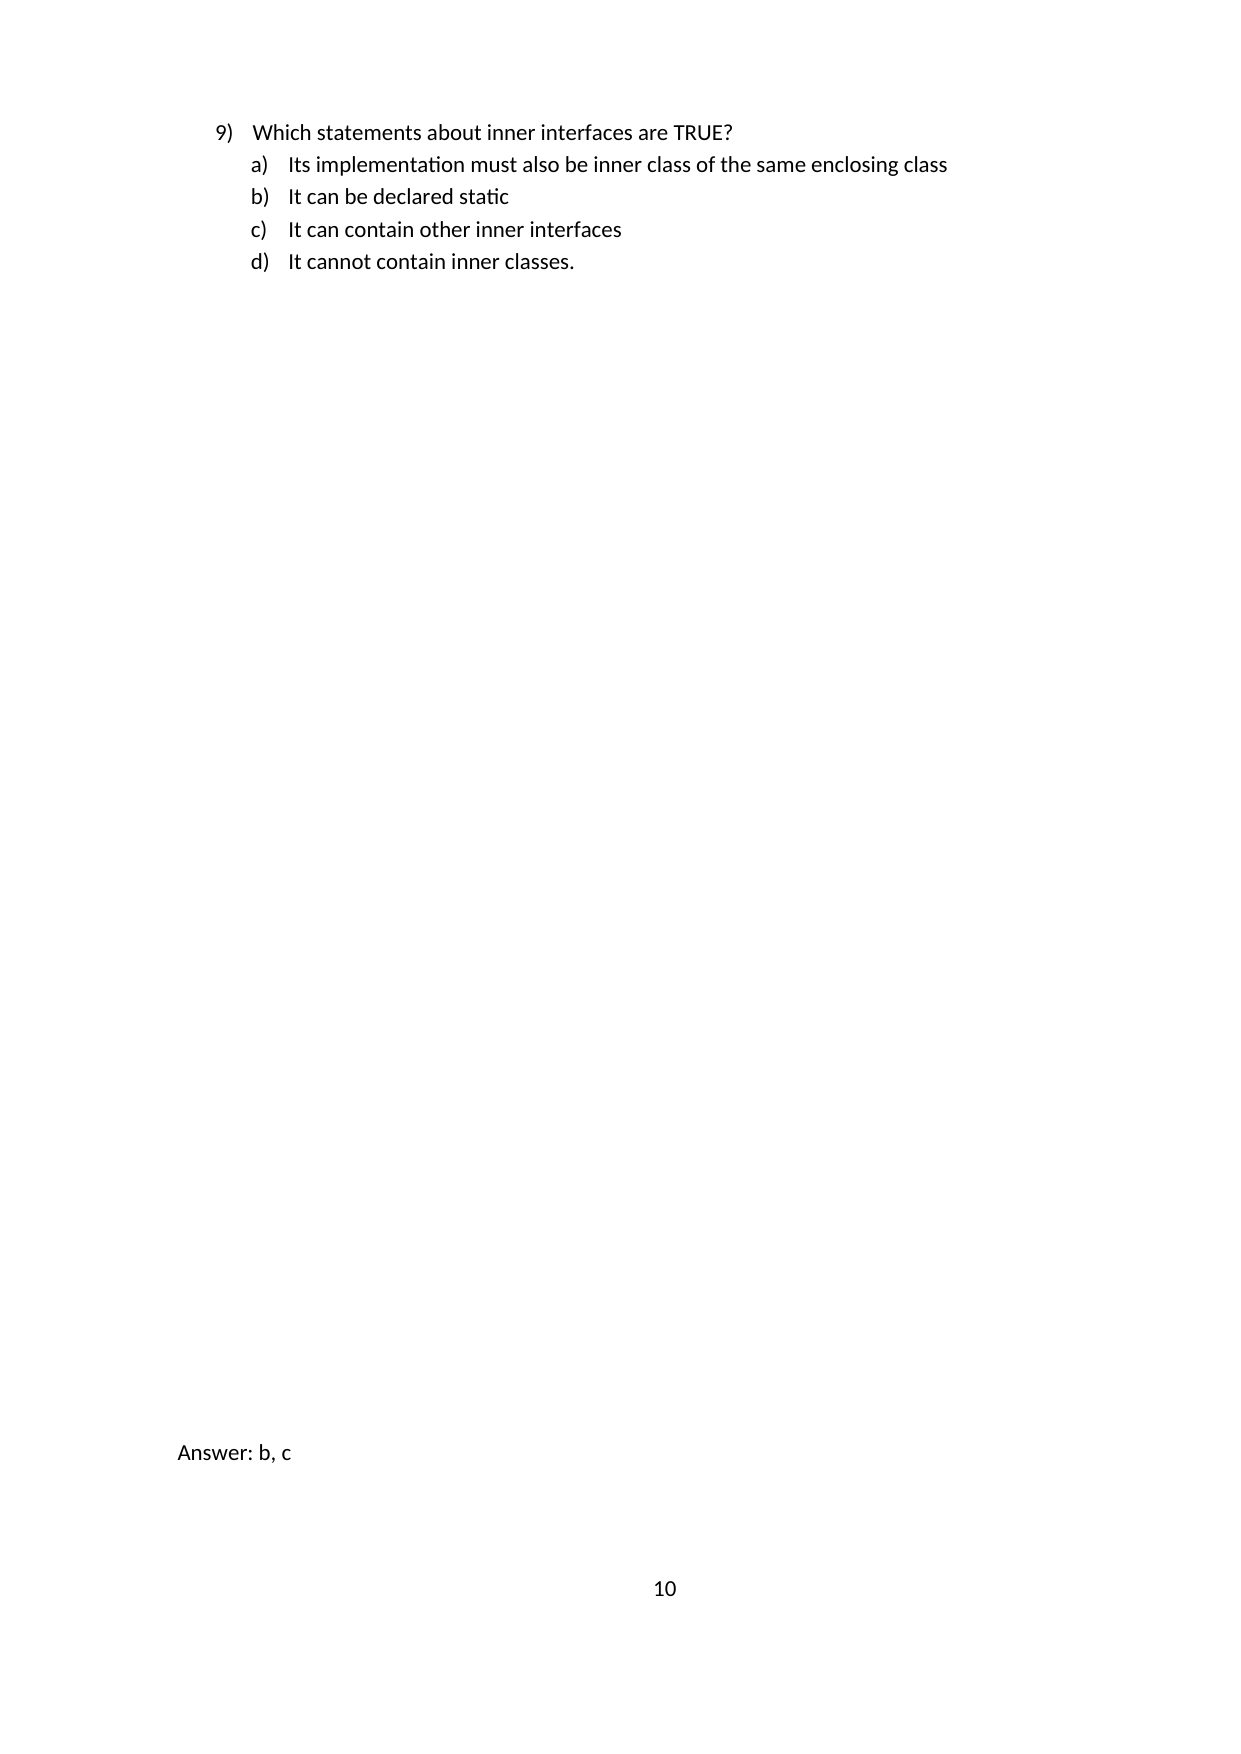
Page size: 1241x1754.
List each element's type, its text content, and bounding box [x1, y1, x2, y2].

list It cannot contain inner classes. [251, 247, 1152, 275]
list Which statements about inner interfaces are TRUE? [215, 118, 1152, 146]
list It can be declared static [251, 182, 1152, 211]
list It can contain other inner interfaces [251, 215, 1152, 243]
text Answer: b, c [177, 1438, 1152, 1466]
list Its implementation must also be inner class of the same enclosing class [251, 150, 1152, 178]
